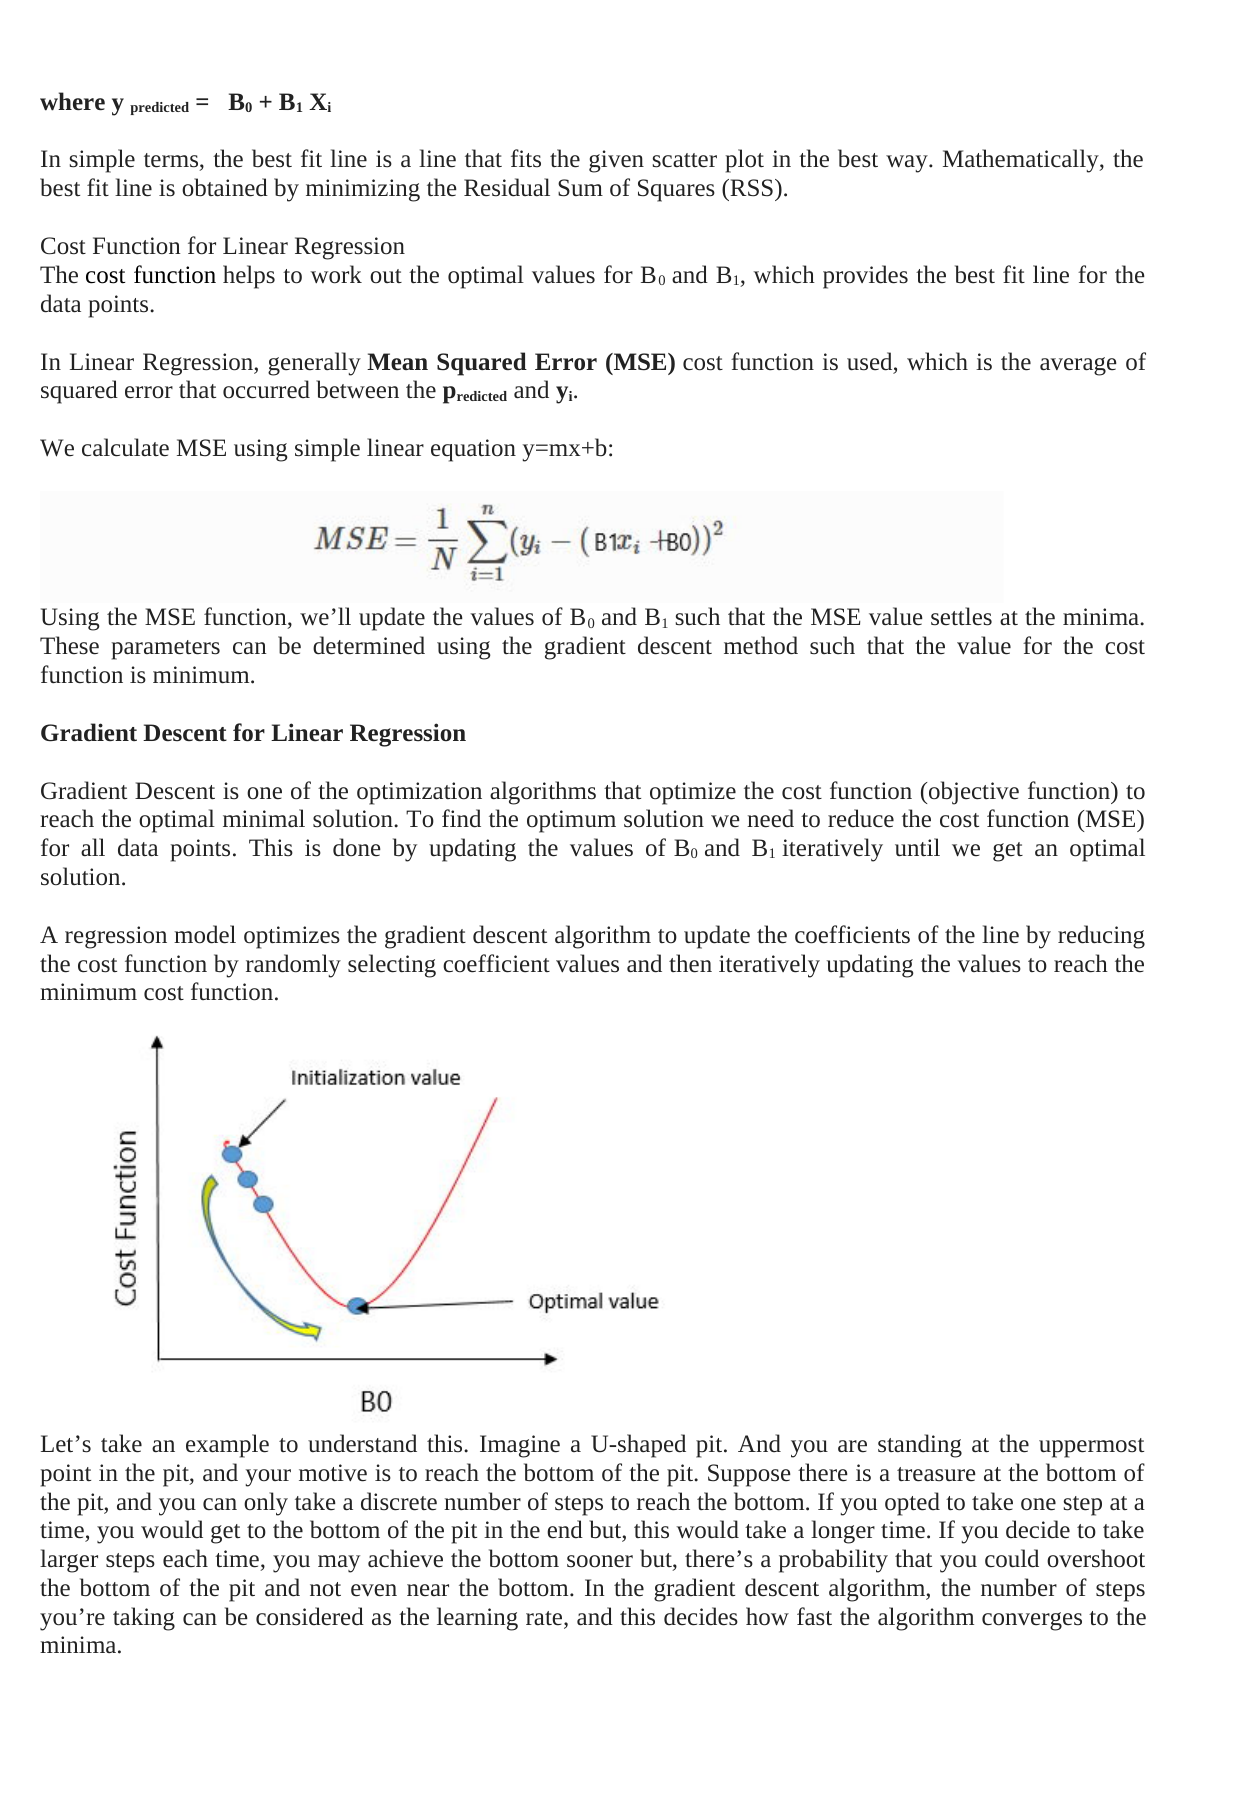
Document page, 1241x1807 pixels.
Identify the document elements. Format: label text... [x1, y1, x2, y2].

text Using the MSE function, we’ll update the values of B0 and B1 such that the MSE value settles at the minima. These parameters can be determined using the gradient descent method such that the value for the cost function is minimum. [40, 602, 1146, 689]
text Gradient Descent is one of the optimization algorithms that optimize the cost function (objective function) to reach the optimal minimal solution. To find the optimum solution we need to reduce the cost function (MSE) for all data points. This is done by updating the values of B0 and B1 iteratively until we get an optimal solution. [40, 776, 1146, 891]
text We calculate MSE using simple linear equation y=mx+b: [40, 433, 1146, 462]
text In simple terms, the best fit line is a line that fits the given scatter plot in the best way. Mathematically, the best fit line is obtained by minimizing the Residual Sum of Squares (RSS). [40, 144, 1146, 202]
text In Linear Regression, generally Mean Squared Error (MSE) cost function is used, which is the average of squared error that occurred between the predicted and yi. [40, 347, 1146, 404]
text Let’s take an example to understand this. Imagine a U-shaped pit. And you are standing at the uppermost point in the pit, and your motive is to reach the bottom of the pit. Suppose there is a treasure at the bottom of the pit, and you can only take a discrete number of steps to reach the bottom. If you opted to take one step at a time, you would get to the bottom of the pit in the end but, this would take a longer time. If you decide to take larger steps each time, you may achieve the bottom sooner but, there’s a probability that you could overshoot the bottom of the pit and not even near the bottom. In the gradient descent algorithm, the number of steps you’re taking can be considered as the learning rate, and this decides how fast the algorithm converges to the minima. [40, 1429, 1146, 1659]
text A regression model optimizes the gradient descent algorithm to update the coefficients of the line by reducing the cost function by randomly selecting coefficient values and then iteratively updating the values to reach the minimum cost function. [40, 920, 1146, 1006]
text The cost function helps to work out the optimal values for B0 and B1, which provides the best fit line for the data points. [40, 260, 1146, 317]
text where y predicted = B0 + B1 Xi [40, 87, 1146, 115]
picture [39, 491, 1004, 603]
text Gradient Descent for Linear Regression [40, 718, 1146, 747]
subtitle Cost Function for Linear Regression [40, 231, 1146, 260]
picture [39, 1035, 928, 1429]
